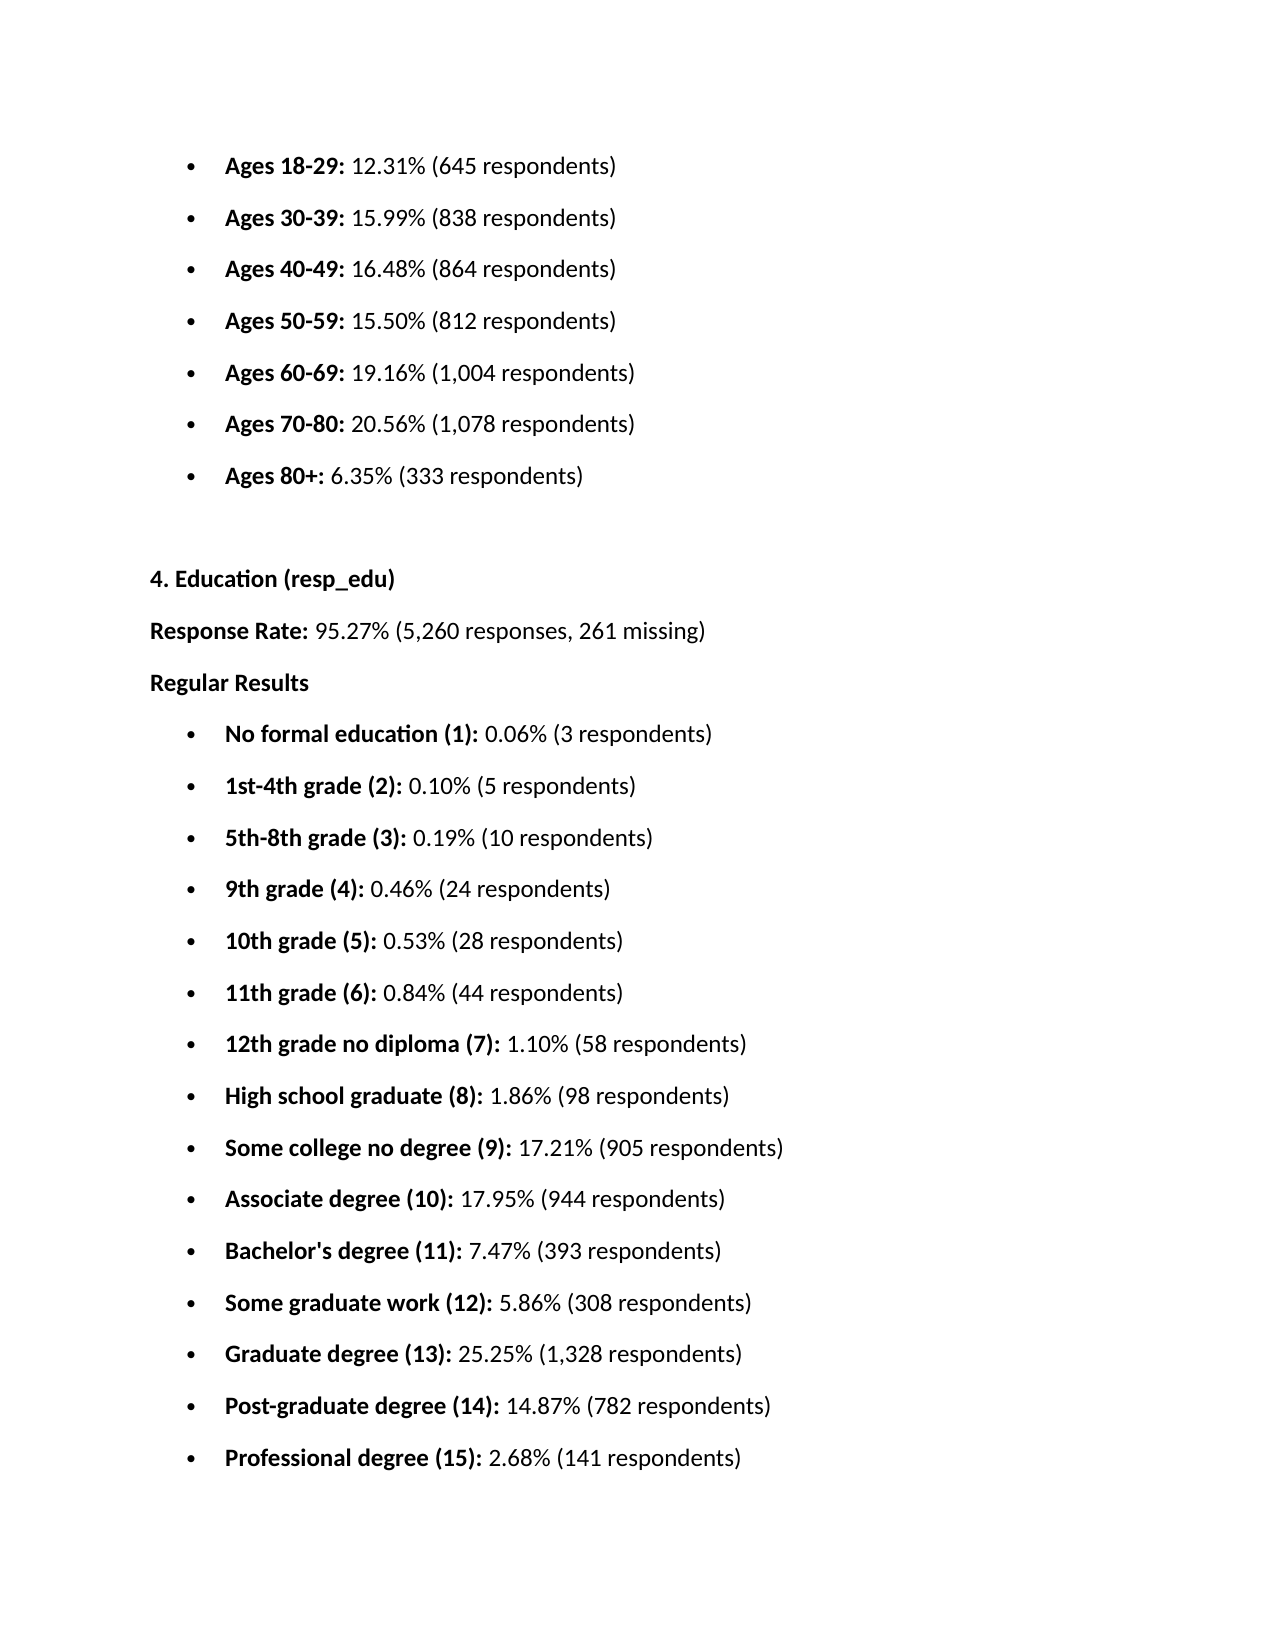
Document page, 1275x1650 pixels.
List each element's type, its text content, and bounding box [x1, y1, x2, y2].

list 10th grade (5): 0.53% (28 respondents) [187, 925, 1125, 956]
list Professional degree (15): 2.68% (141 respondents) [187, 1442, 1125, 1472]
list Ages 60-69: 19.16% (1,004 respondents) [187, 357, 1125, 387]
list Ages 50-59: 15.50% (812 respondents) [187, 305, 1125, 336]
list Some college no degree (9): 17.21% (905 respondents) [187, 1132, 1125, 1162]
list Some graduate work (12): 5.86% (308 respondents) [187, 1287, 1125, 1317]
list 9th grade (4): 0.46% (24 respondents) [187, 873, 1125, 904]
list 1st-4th grade (2): 0.10% (5 respondents) [187, 770, 1125, 801]
list 12th grade no diploma (7): 1.10% (58 respondents) [187, 1028, 1125, 1059]
list Ages 70-80: 20.56% (1,078 respondents) [187, 408, 1125, 439]
list Ages 30-39: 15.99% (838 respondents) [187, 202, 1125, 232]
text Response Rate: 95.27% (5,260 responses, 261 missing) [150, 615, 1125, 646]
list Ages 40-49: 16.48% (864 respondents) [187, 253, 1125, 284]
list High school graduate (8): 1.86% (98 respondents) [187, 1080, 1125, 1111]
list No formal education (1): 0.06% (3 respondents) [187, 718, 1125, 749]
list Graduate degree (13): 25.25% (1,328 respondents) [187, 1338, 1125, 1369]
list Post-graduate degree (14): 14.87% (782 respondents) [187, 1390, 1125, 1421]
text Regular Results [150, 667, 1125, 697]
list 5th-8th grade (3): 0.19% (10 respondents) [187, 822, 1125, 852]
list Ages 80+: 6.35% (333 respondents) [187, 460, 1125, 491]
list Associate degree (10): 17.95% (944 respondents) [187, 1183, 1125, 1214]
list 11th grade (6): 0.84% (44 respondents) [187, 977, 1125, 1007]
list Bachelor's degree (11): 7.47% (393 respondents) [187, 1235, 1125, 1266]
list Ages 18-29: 12.31% (645 respondents) [187, 150, 1125, 181]
text 4. Education (resp_edu) [150, 563, 1125, 594]
